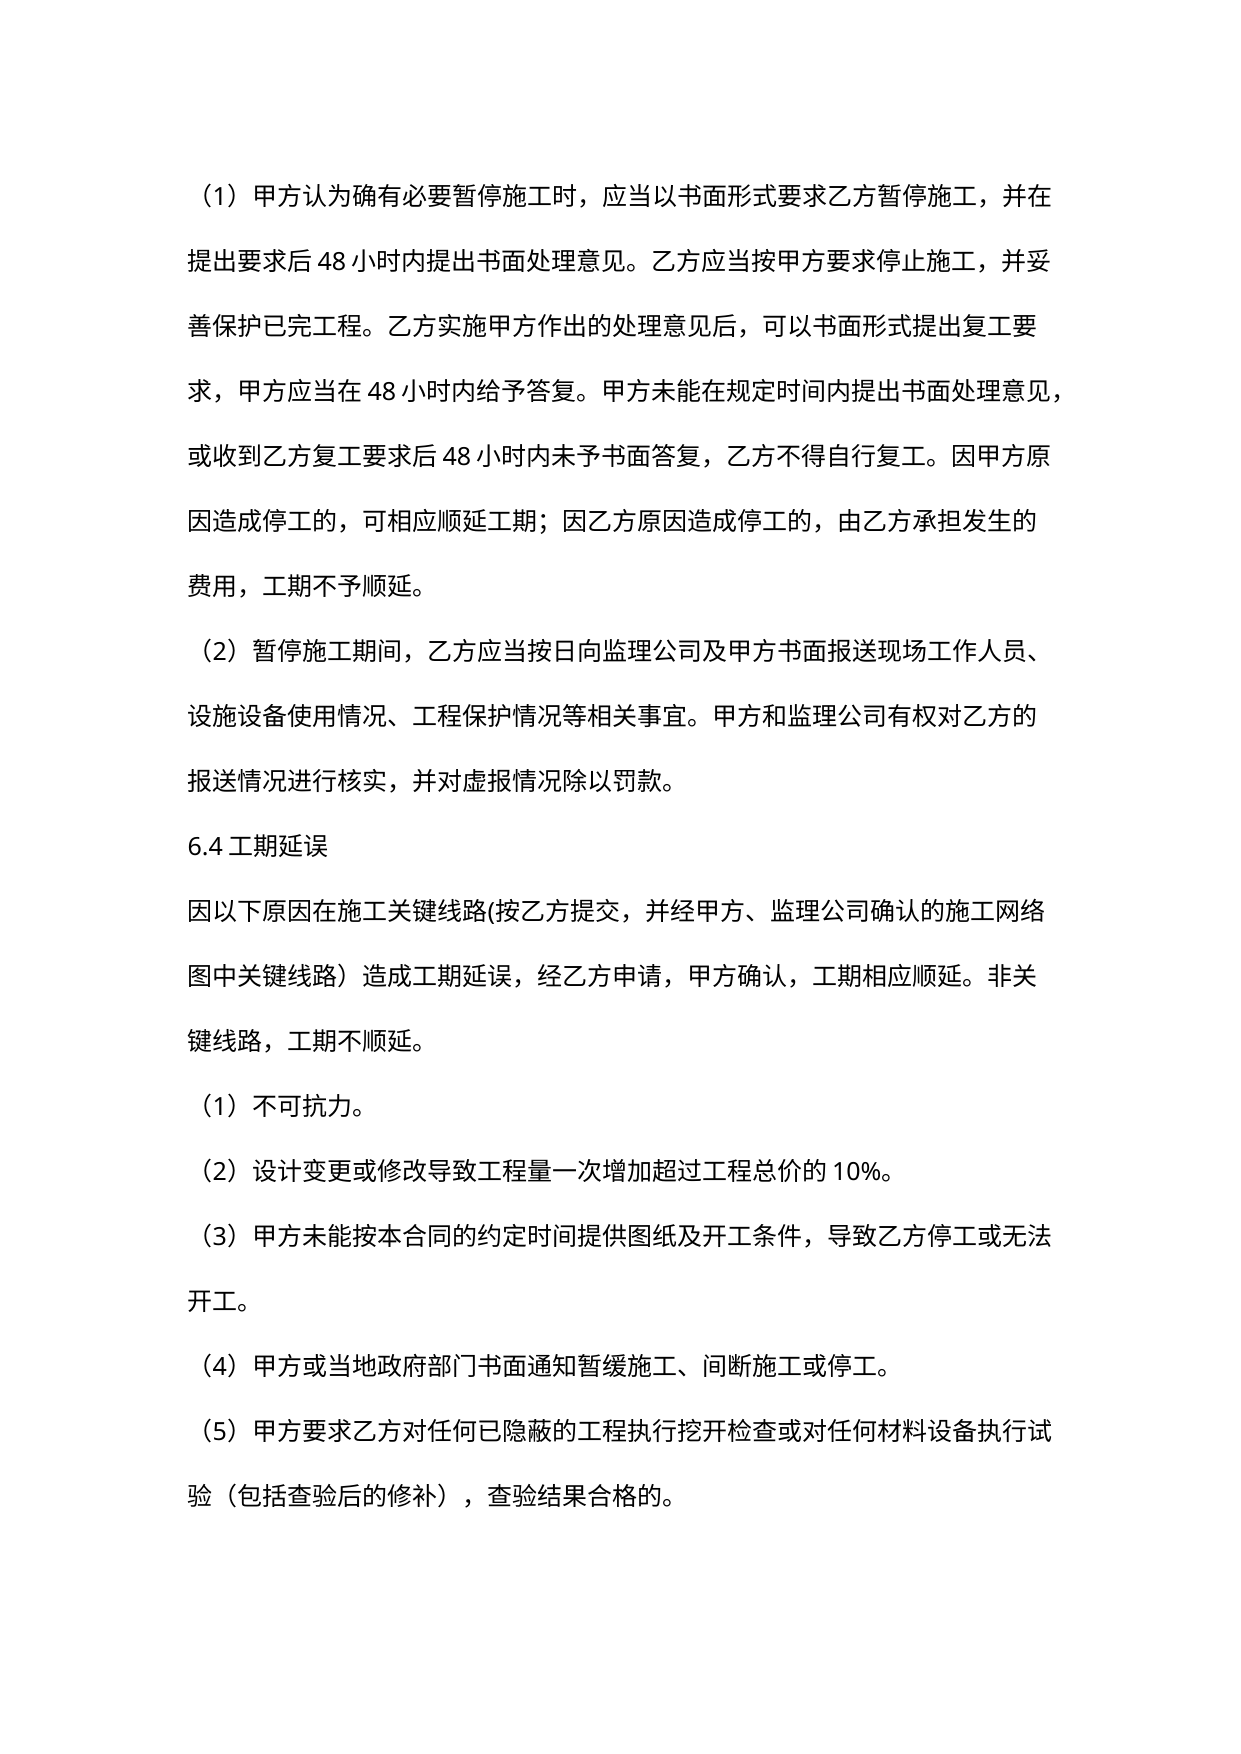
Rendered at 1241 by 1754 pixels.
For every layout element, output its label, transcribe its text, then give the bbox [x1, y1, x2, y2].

text （4）甲方或当地政府部门书面通知暂缓施工、间断施工或停工。 [187, 1332, 1053, 1397]
text （2）设计变更或修改导致工程量一次增加超过工程总价的10%。 [187, 1137, 1053, 1202]
text 6.4工期延误 [187, 812, 1053, 877]
text 因以下原因在施工关键线路(按乙方提交，并经甲方、监理公司确认的施工网络图中关键线路）造成工期延误，经乙方申请，甲方确认，工期相应顺延。非关键线路，工期不顺延。 [187, 877, 1053, 1072]
text （5）甲方要求乙方对任何已隐蔽的工程执行挖开检查或对任何材料设备执行试验（包括查验后的修补），查验结果合格的。 [187, 1397, 1053, 1527]
text （3）甲方未能按本合同的约定时间提供图纸及开工条件，导致乙方停工或无法开工。 [187, 1202, 1053, 1332]
text （1）甲方认为确有必要暂停施工时，应当以书面形式要求乙方暂停施工，并在提出要求后48小时内提出书面处理意见。乙方应当按甲方要求停止施工，并妥善保护已完工程。乙方实施甲方作出的处理意见后，可以书面形式提出复工要求，甲方应当在48小时内给予答复。甲方未能在规定时间内提出书面处理意见，或收到乙方复工要求后48小时内未予书面答复，乙方不得自行复工。因甲方原因造成停工的，可相应顺延工期；因乙方原因造成停工的，由乙方承担发生的费用，工期不予顺延。 [187, 162, 1053, 617]
text （2）暂停施工期间，乙方应当按日向监理公司及甲方书面报送现场工作人员、设施设备使用情况、工程保护情况等相关事宜。甲方和监理公司有权对乙方的报送情况进行核实，并对虚报情况除以罚款。 [187, 617, 1053, 812]
text （1）不可抗力。 [187, 1072, 1053, 1137]
